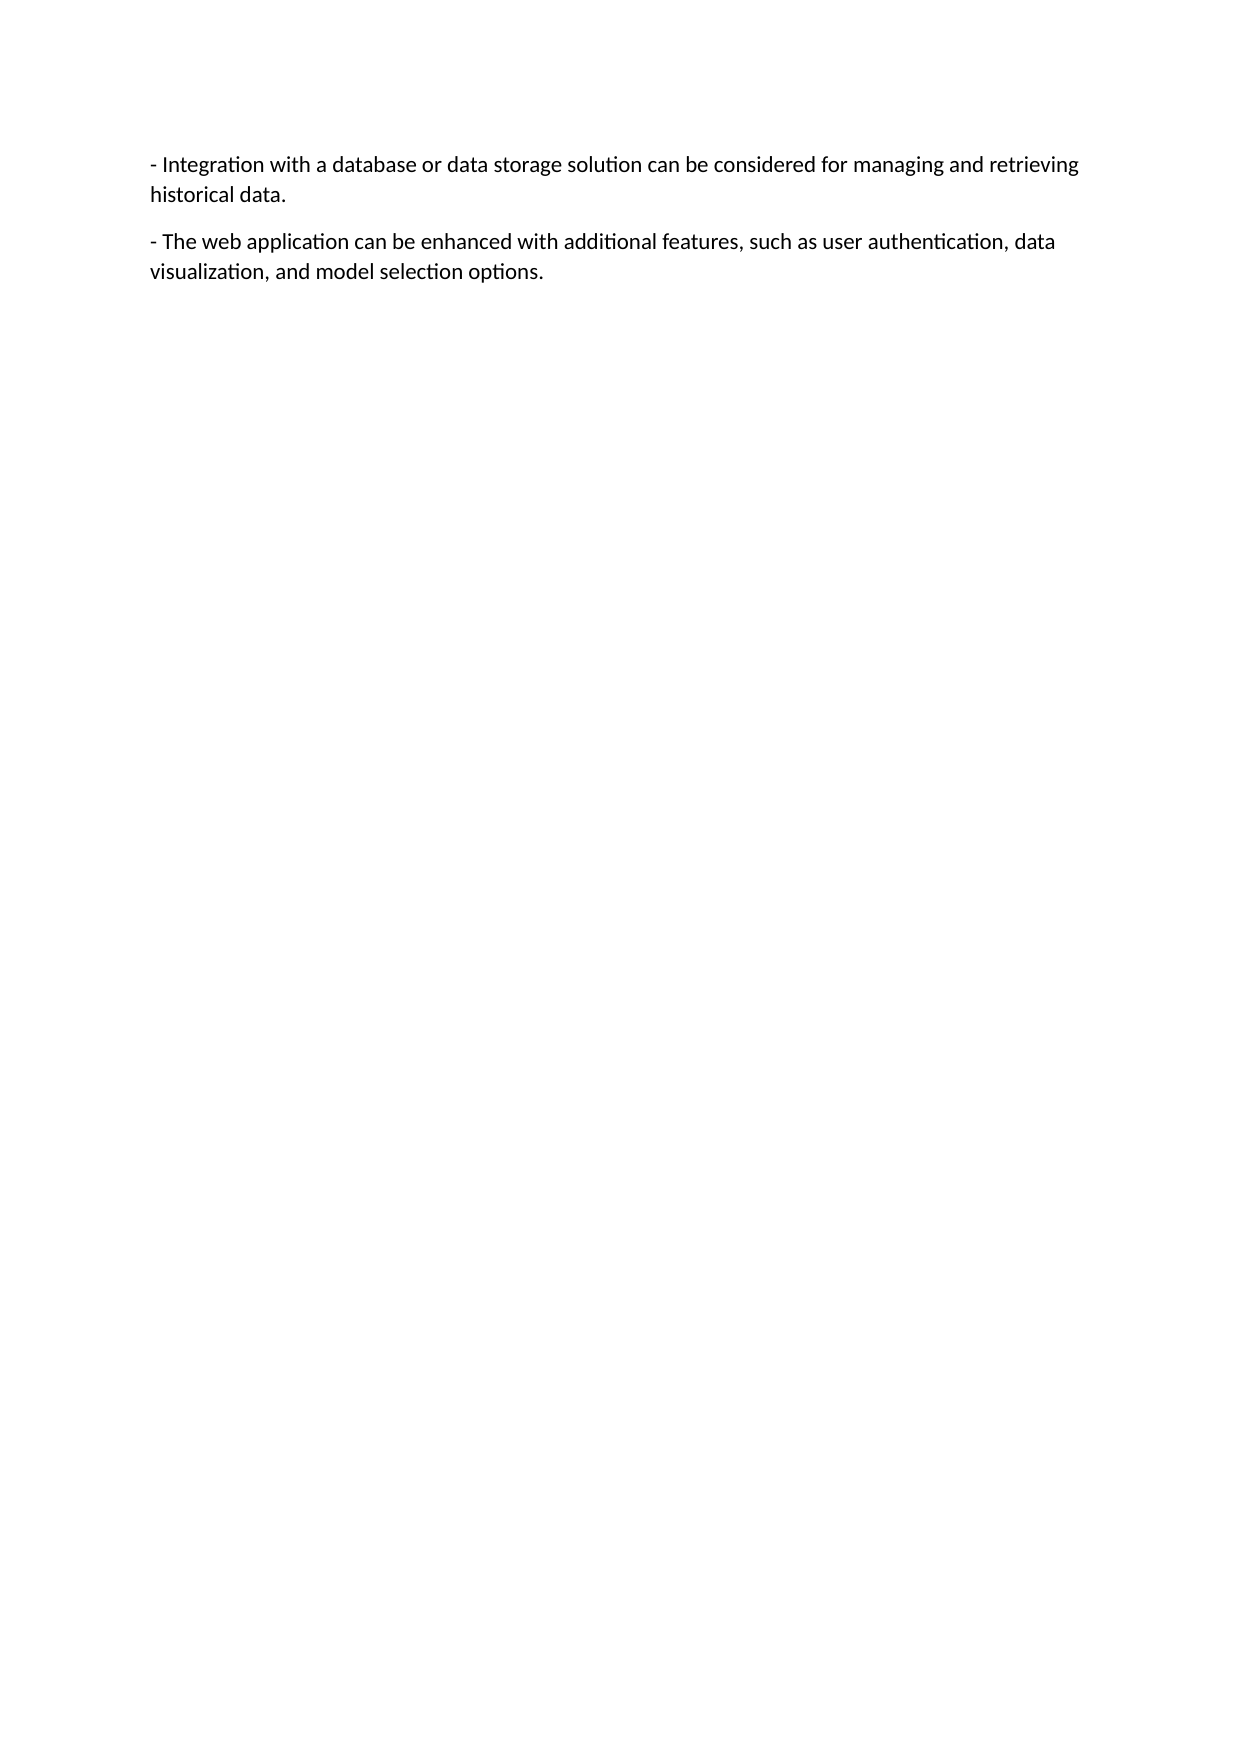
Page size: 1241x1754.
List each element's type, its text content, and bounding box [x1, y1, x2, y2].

text - The web application can be enhanced with additional features, such as user authentication, data visualization, and model selection options. [150, 227, 1090, 285]
text - Integration with a database or data storage solution can be considered for managing and retrieving historical data. [150, 150, 1090, 208]
